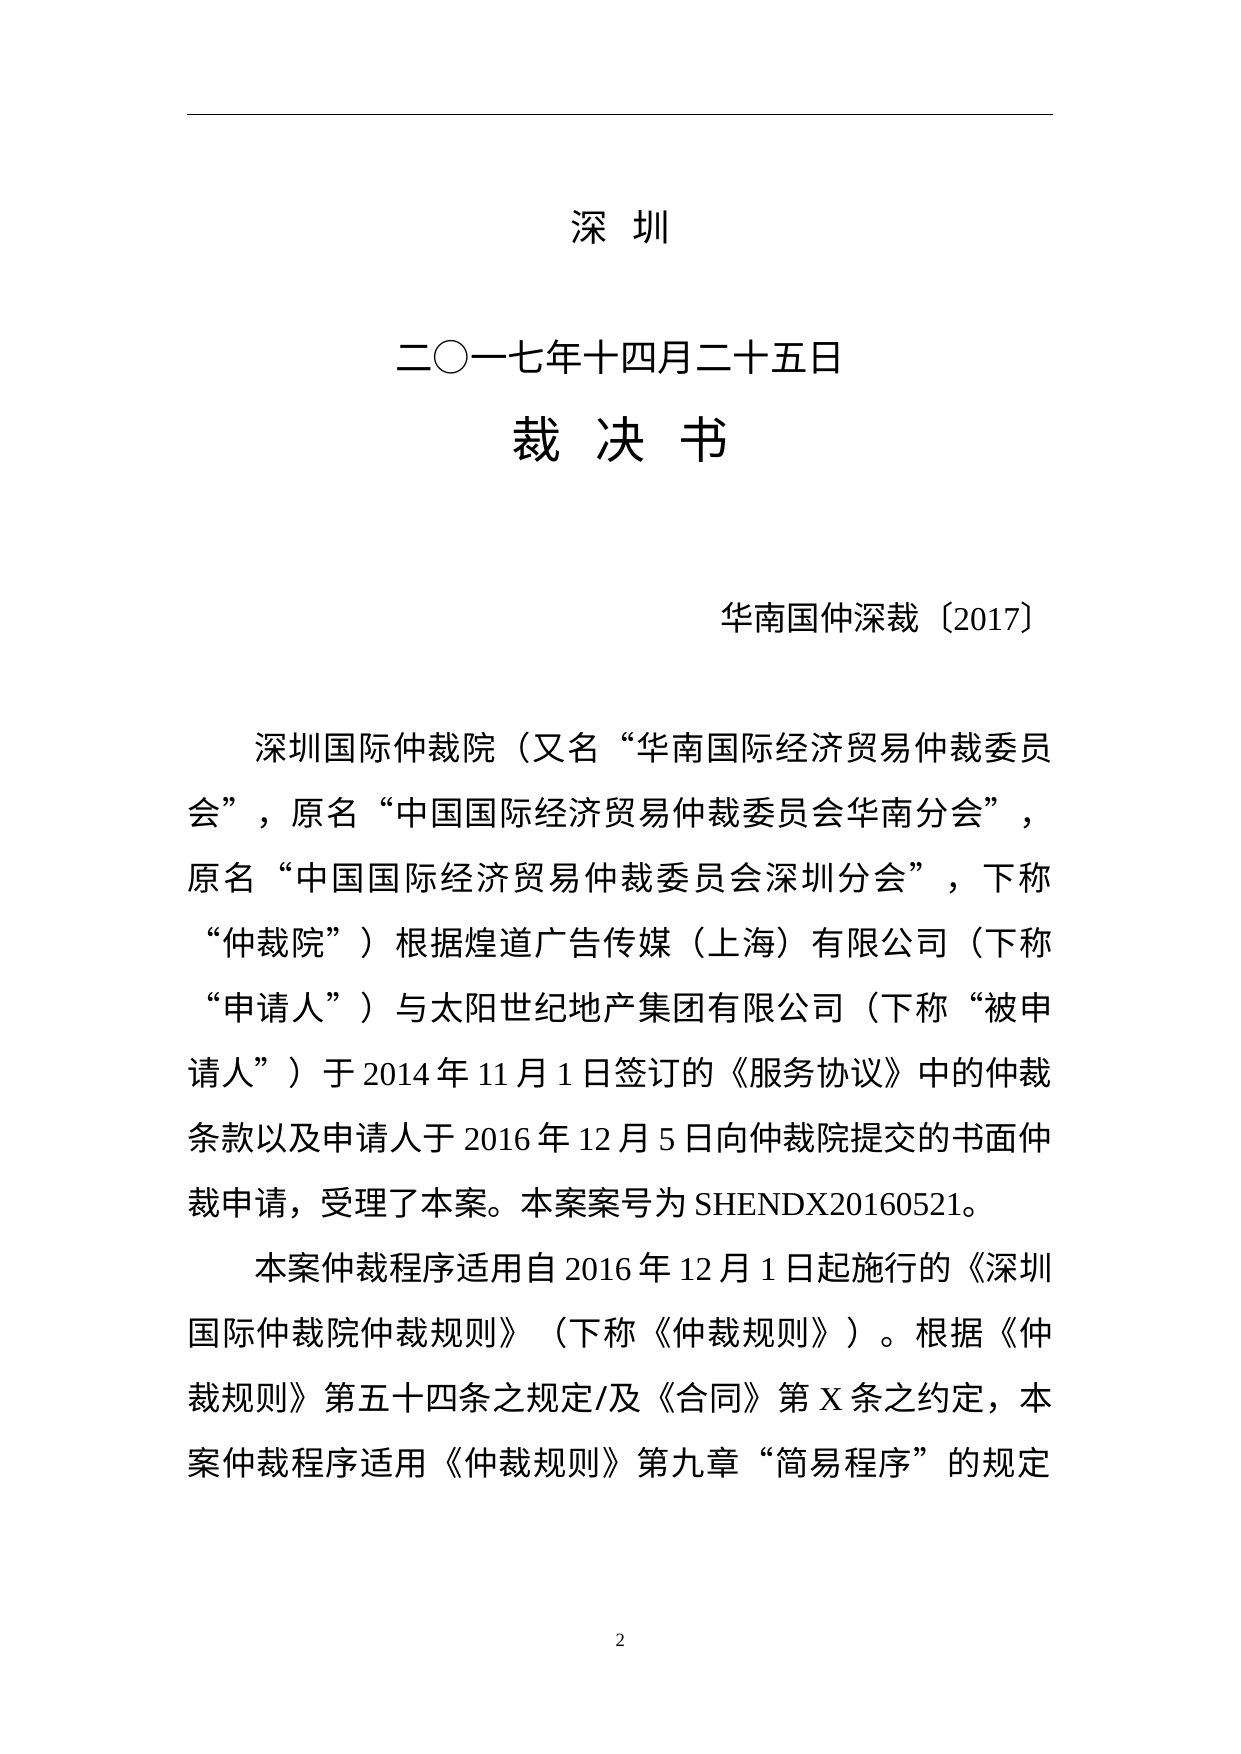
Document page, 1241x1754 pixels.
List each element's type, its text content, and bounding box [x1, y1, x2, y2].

text 华南国仲深裁〔2017〕 [187, 583, 1053, 648]
text 裁 决 书 [187, 388, 1053, 486]
text 二○一七年十四月二十五日 [187, 323, 1053, 388]
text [187, 1233, 1053, 1493]
text 深圳国际仲裁院（又名“华南国际经济贸易仲裁委员会”，原名“中国国际经济贸易仲裁委员会华南分会”，原名“中国国际经济贸易仲裁委员会深圳分会”，下称“仲裁院”）根据煌道广告传媒（上海）有限公司（下称“申请人”）与太阳世纪地产集团有限公司（下称“被申请人”）于2014年11月1日签订的《服务协议》中的仲裁条款以及申请人于2016年12月5日向仲裁院提交的书面仲裁申请，受理了本案。本案案号为SHENDX20160521。 [187, 713, 1053, 1233]
text 深 圳 [187, 193, 1053, 258]
